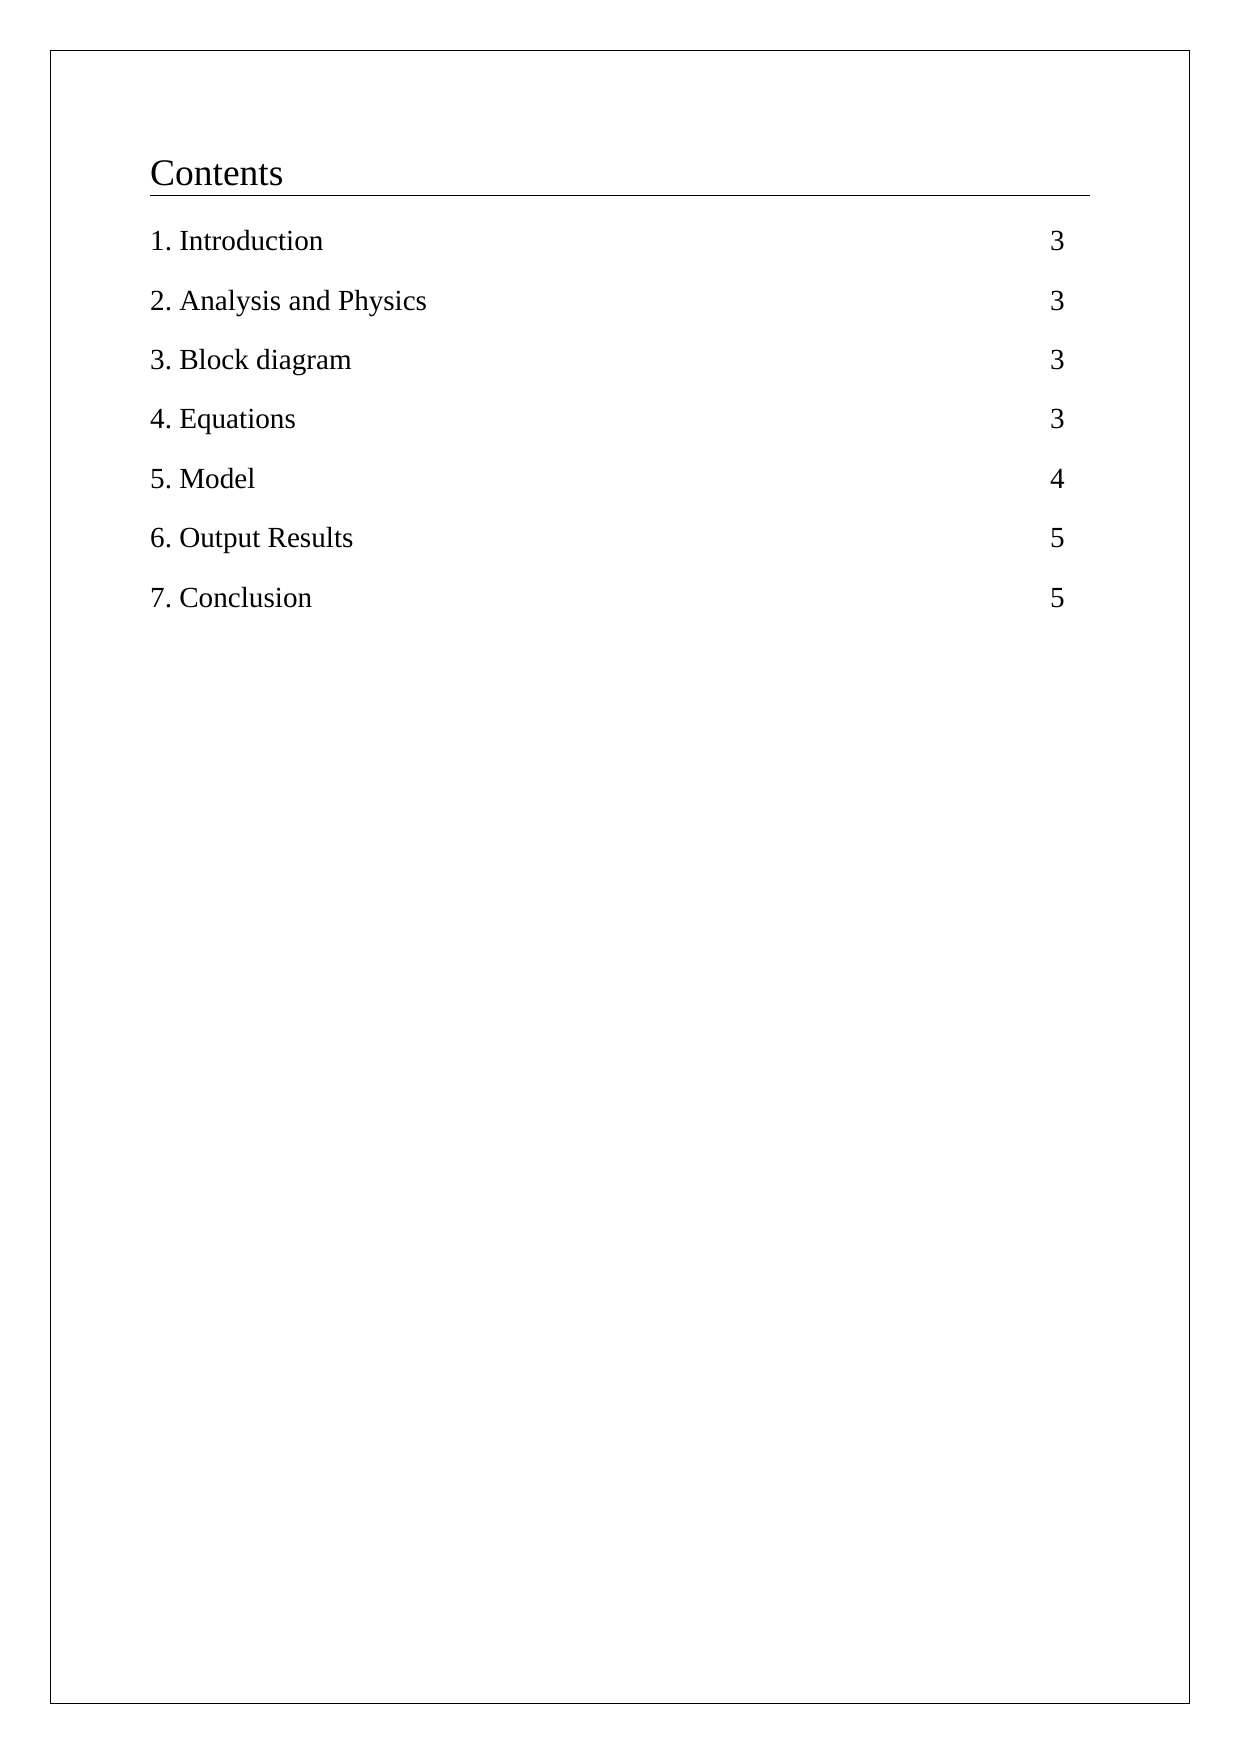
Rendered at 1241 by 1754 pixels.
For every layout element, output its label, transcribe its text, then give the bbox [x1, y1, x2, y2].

text 1. Introduction 3 [150, 223, 1090, 257]
text 6. Output Results 5 [150, 520, 1090, 554]
text 3. Block diagram 3 [150, 342, 1090, 376]
text 7. Conclusion 5 [150, 580, 1090, 613]
text 4. Equations 3 [150, 402, 1090, 435]
text 2. Analysis and Physics 3 [150, 283, 1090, 316]
text Contents [150, 150, 1090, 195]
text 5. Model 4 [150, 461, 1090, 494]
